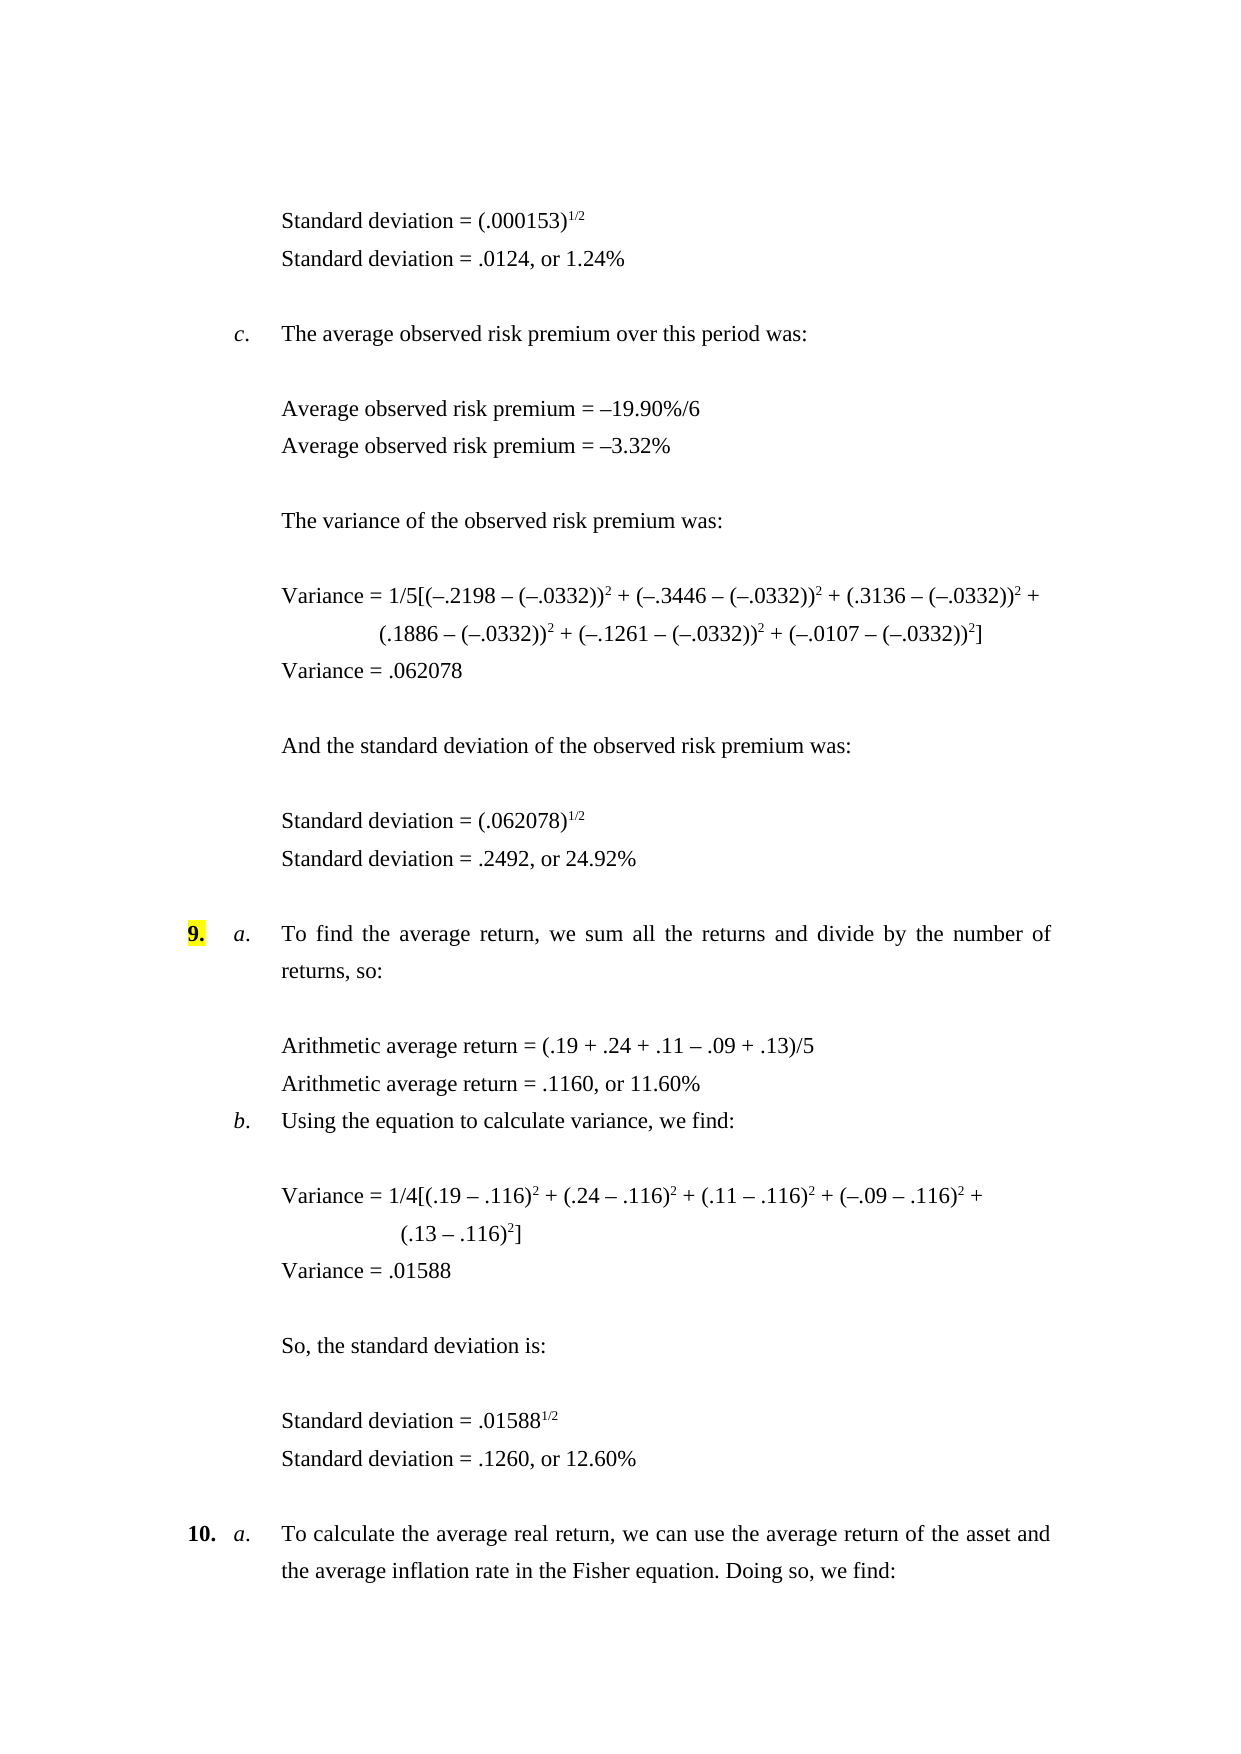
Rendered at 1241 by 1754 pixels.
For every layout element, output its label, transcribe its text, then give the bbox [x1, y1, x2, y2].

text Arithmetic average return = .1160, or 11.60% [187, 1064, 1053, 1102]
text Standard deviation = .1260, or 12.60% [187, 1439, 1053, 1477]
text Variance = 1/4[(.19 – .116)2 + (.24 – .116)2 + (.11 – .116)2 + (–.09 – .116)2 + [187, 1177, 1053, 1214]
text Average observed risk premium = –3.32% [187, 427, 1053, 464]
text Standard deviation = (.000153)1/2 [187, 202, 1053, 239]
text Variance = 1/5[(–.2198 – (–.0332))2 + (–.3446 – (–.0332))2 + (.3136 – (–.0332))2 + [187, 577, 1053, 614]
text Arithmetic average return = (.19 + .24 + .11 – .09 + .13)/5 [187, 1027, 1053, 1064]
text c. The average observed risk premium over this period was: [187, 314, 1053, 352]
text And the standard deviation of the observed risk premium was: [187, 727, 1053, 764]
text Standard deviation = .0124, or 1.24% [187, 239, 1053, 277]
text Average observed risk premium = –19.90%/6 [187, 389, 1053, 427]
text b. Using the equation to calculate variance, we find: [187, 1102, 1053, 1139]
text 9. a. To find the average return, we sum all the returns and divide by the number of returns, so: [187, 914, 1053, 989]
text Standard deviation = .2492, or 24.92% [187, 839, 1053, 877]
text So, the standard deviation is: [187, 1327, 1053, 1364]
text Variance = .01588 [187, 1252, 1053, 1289]
text Standard deviation = (.062078)1/2 [187, 802, 1053, 839]
text Standard deviation = .015881/2 [187, 1402, 1053, 1439]
text The variance of the observed risk premium was: [187, 502, 1053, 539]
text Variance = .062078 [187, 652, 1053, 689]
text (.13 – .116)2] [187, 1214, 1053, 1252]
text 10. a. To calculate the average real return, we can use the average return of the asset and the average inflation rate in the Fisher equation. Doing so, we find: [187, 1514, 1053, 1589]
text (.1886 – (–.0332))2 + (–.1261 – (–.0332))2 + (–.0107 – (–.0332))2] [187, 614, 1053, 652]
